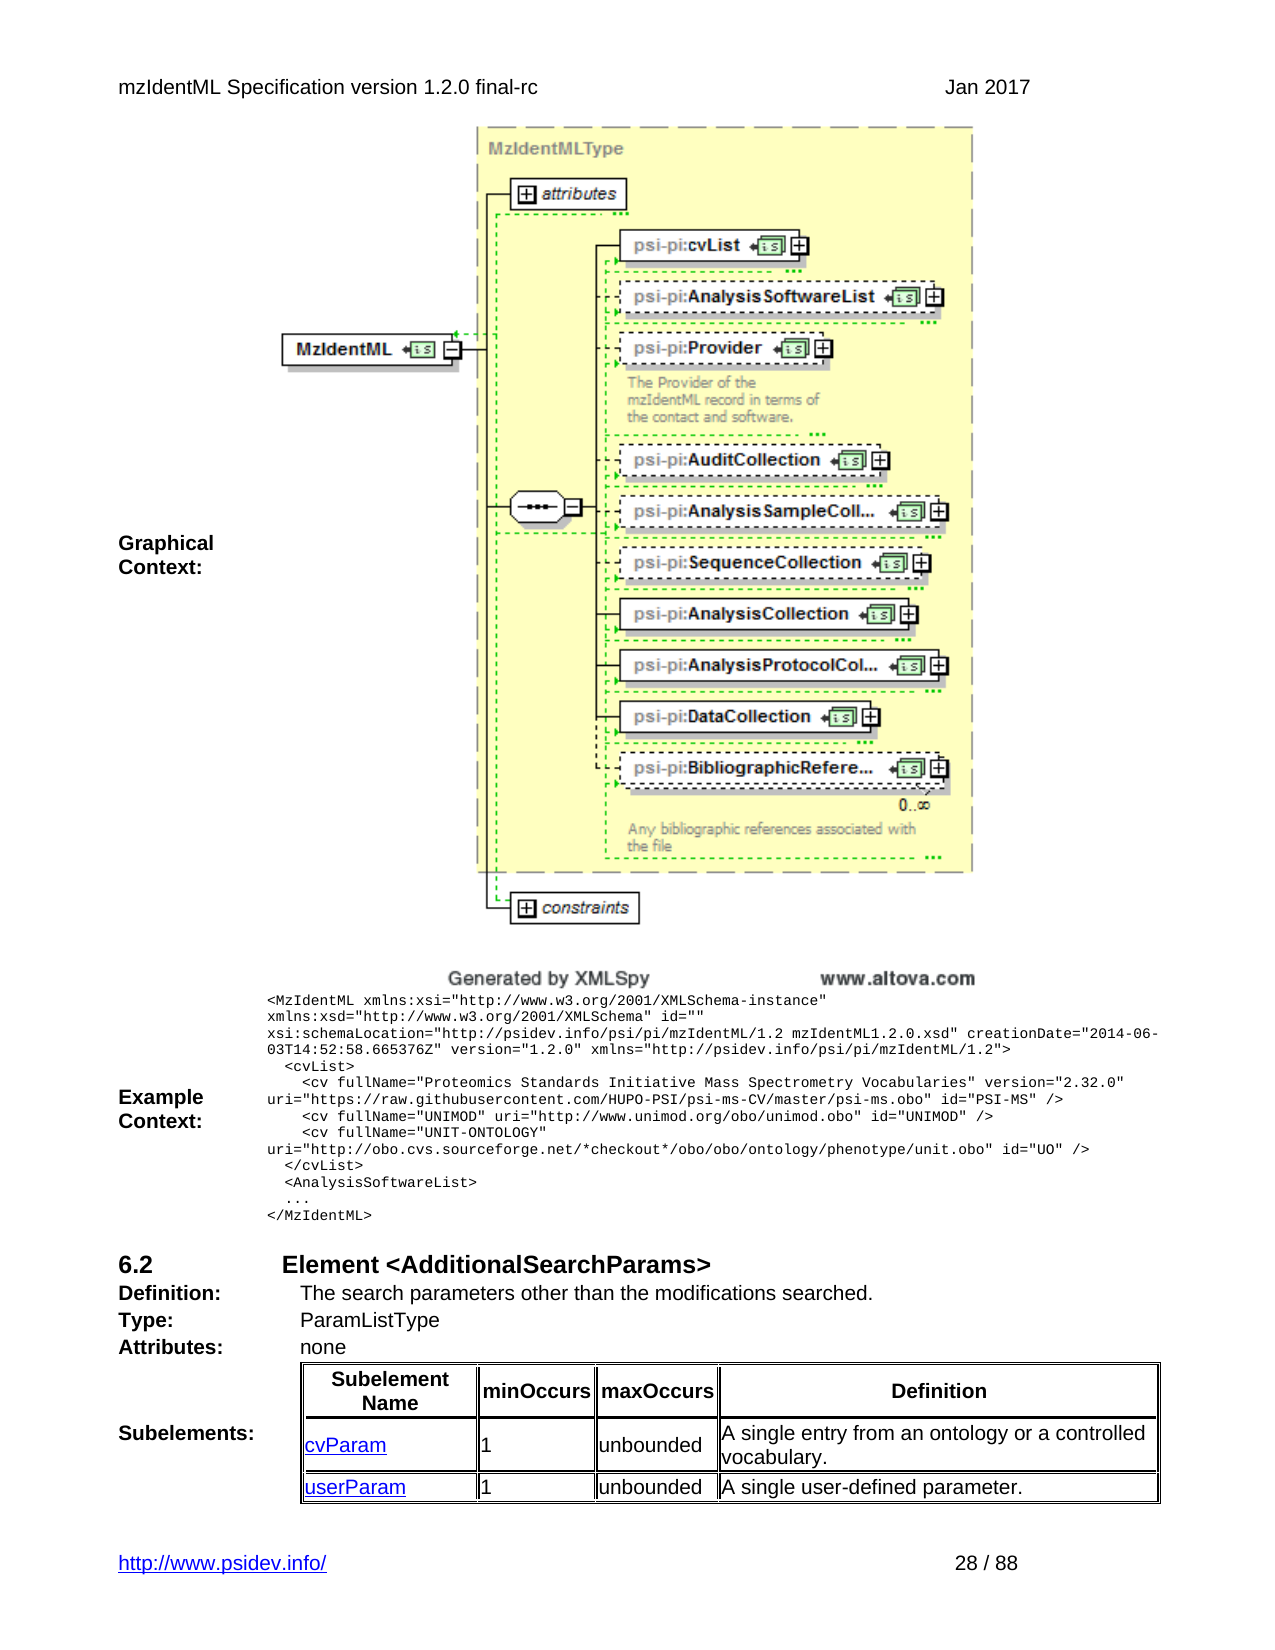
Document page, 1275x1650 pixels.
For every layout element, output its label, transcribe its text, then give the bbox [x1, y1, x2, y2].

table_cell Attributes: [117, 1333, 298, 1360]
table_cell <MzIdentML xmlns:xsi="http://www.w3.org/2001/XMLSchema-instance" xmlns:xsd="http://www.w3.org/2001/XMLSchema" id="" xsi:schemaLocation="http://psidev.info/psi/pi/mzIdentML/1.2 mzIdentML1.2.0.xsd" creationDate="2014-06-03T14:52:58.665376Z" version="1.2.0" xmlns="http://psidev.info/psi/pi/mzIdentML/1.2"> <cvList> <cv fullName="Proteomics Standards Initiative Mass Spectrometry Vocabularies" version="2.32.0" uri="https://raw.githubusercontent.com/HUPO-PSI/psi-ms-CV/master/psi-ms.obo" id="PSI-MS" /> <cv fullName="UNIMOD" uri="http://www.unimod.org/obo/unimod.obo" id="UNIMOD" /> <cv fullName="UNIT-ONTOLOGY" uri="http://obo.cvs.sourceforge.net/*checkout*/obo/obo/ontology/phenotype/unit.obo" id="UO" /> </cvList> <AnalysisSoftwareList> ... </MzIdentML> [265, 991, 1165, 1226]
picture [266, 119, 988, 990]
table_header Definition: [117, 1279, 298, 1306]
table_cell Example Context: [117, 991, 265, 1226]
subtitle Element <AdditionalSearchParams> [118, 1250, 1157, 1279]
table_cell ParamListType [298, 1306, 1165, 1333]
table_header The search parameters other than the modifications searched. [298, 1279, 1165, 1306]
table_cell Graphical Context: [117, 118, 265, 991]
table_cell [265, 118, 1165, 991]
table_cell Subelements: [117, 1360, 298, 1506]
table_cell Type: [117, 1306, 298, 1333]
table_cell none [298, 1333, 1165, 1360]
table_cell [298, 1360, 1165, 1506]
